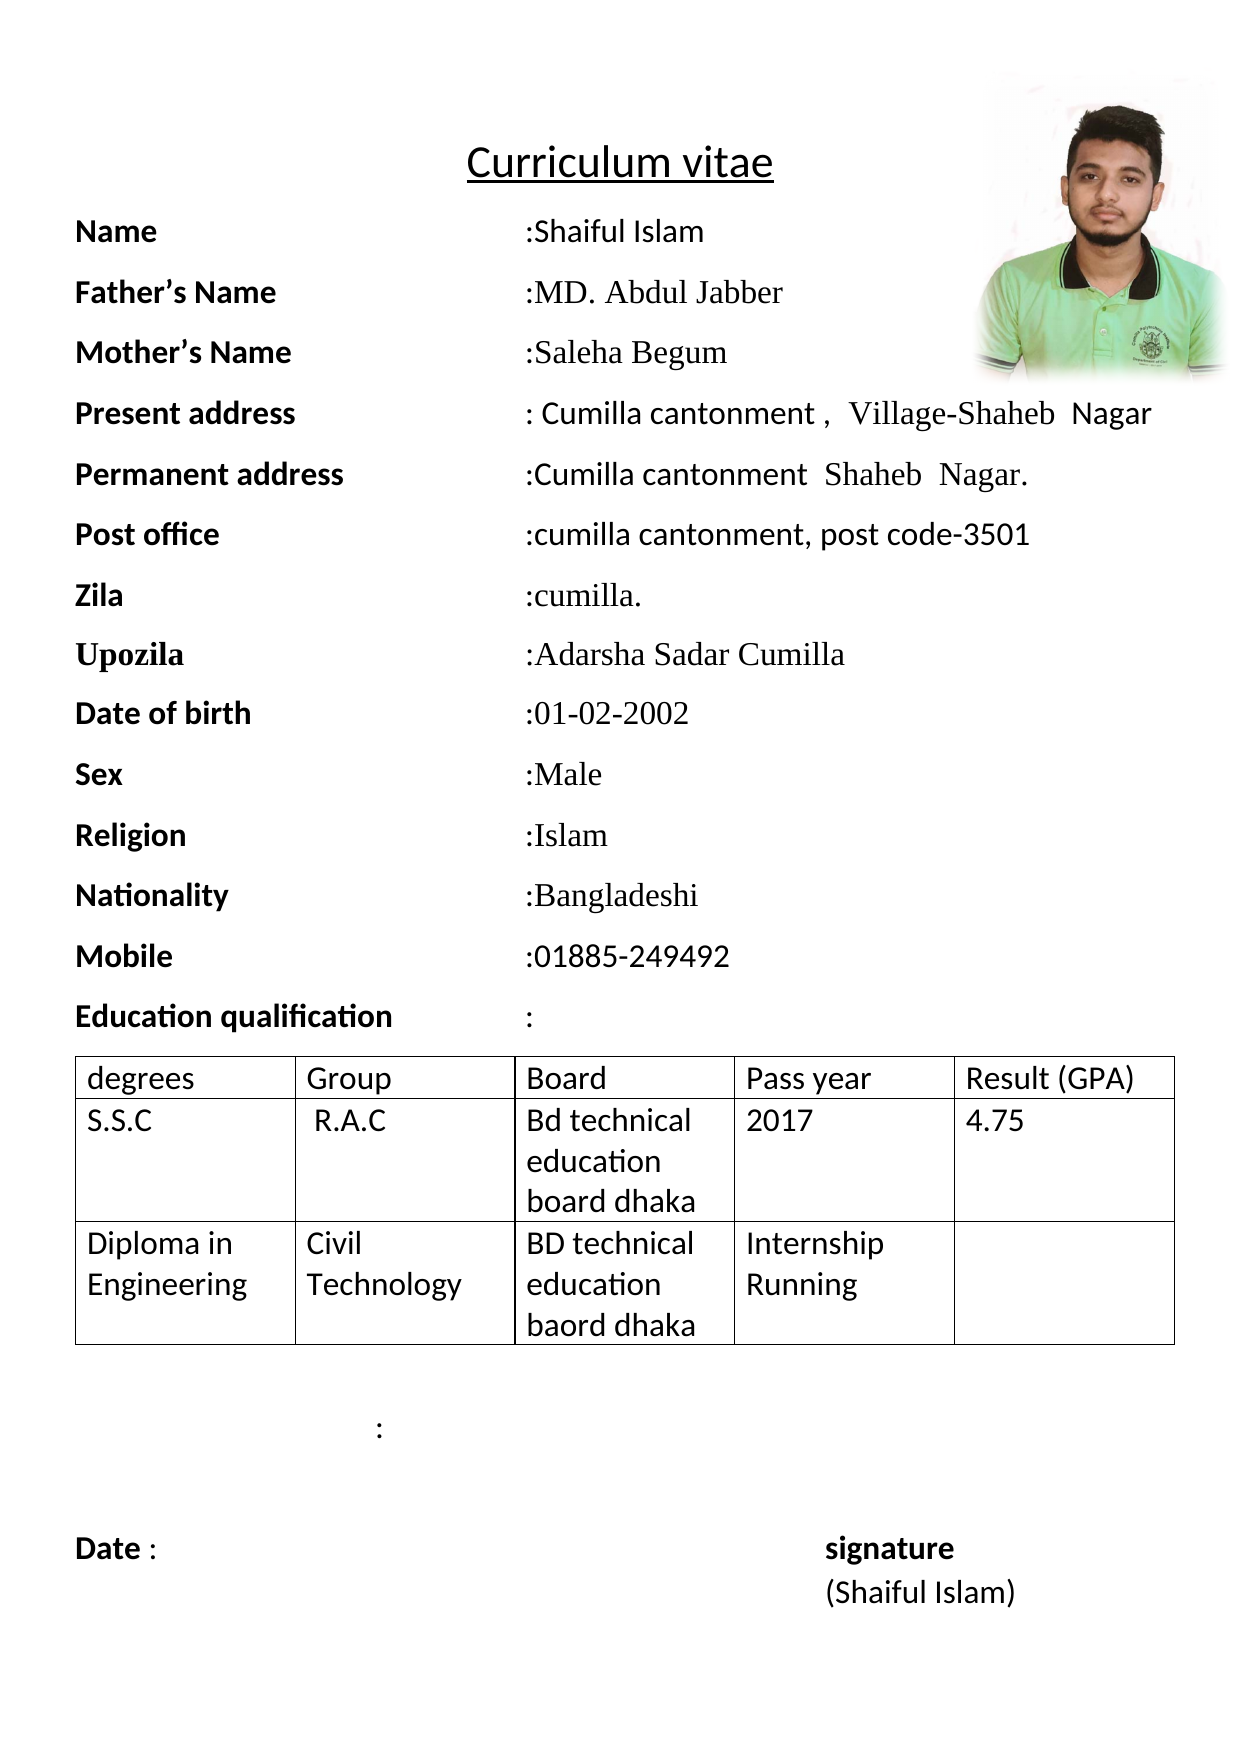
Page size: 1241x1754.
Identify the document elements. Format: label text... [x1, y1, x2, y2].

table_cell Internship Running [735, 1222, 954, 1344]
text Nationality :Bangladeshi [75, 874, 1165, 915]
text Name :Shaiful Islam [75, 210, 974, 251]
table_cell R.A.C [296, 1099, 514, 1221]
text Education qualification : [75, 996, 1165, 1036]
table_cell Civil Technology [296, 1222, 514, 1344]
picture [999, 91, 1202, 358]
text Mother’s Name :Saleha Begum [75, 331, 977, 372]
text Permanent address :Cumilla cantonment Shaheb Nagar. [75, 452, 1165, 493]
table_cell BD technical education baord dhaka [516, 1222, 734, 1344]
text Post office :cumilla cantonment, post code-3501 [75, 513, 1165, 554]
table_cell S.S.C [76, 1099, 295, 1221]
table_header Pass year [735, 1057, 954, 1098]
text Present address : Cumilla cantonment , Village-Shaheb Nagar [75, 392, 1165, 433]
text Curriculum vitae [75, 133, 974, 189]
table_header Board [516, 1057, 734, 1098]
text Sex :Male [75, 753, 1165, 794]
text Date : signature [75, 1527, 1165, 1568]
text (Shaiful Islam) [75, 1571, 1165, 1612]
text Zila :cumilla. [75, 574, 1165, 614]
table_cell 4.75 [955, 1099, 1174, 1221]
text Mobile :01885-249492 [75, 935, 1165, 976]
table_cell 2017 [735, 1099, 954, 1221]
text Date of birth :01-02-2002 [75, 692, 1165, 733]
table_header Group [296, 1057, 514, 1098]
text Upozila :Adarsha Sadar Cumilla [75, 634, 1165, 673]
text : [75, 1406, 1165, 1447]
text Religion :Islam [75, 814, 1165, 854]
table_cell Diploma in Engineering [76, 1222, 295, 1344]
table_cell Bd technical education board dhaka [516, 1099, 734, 1221]
text Father’s Name :MD. Abdul Jabber [75, 271, 974, 311]
table_header degrees [76, 1057, 295, 1098]
table_cell [955, 1222, 1174, 1344]
table_header Result (GPA) [955, 1057, 1174, 1098]
